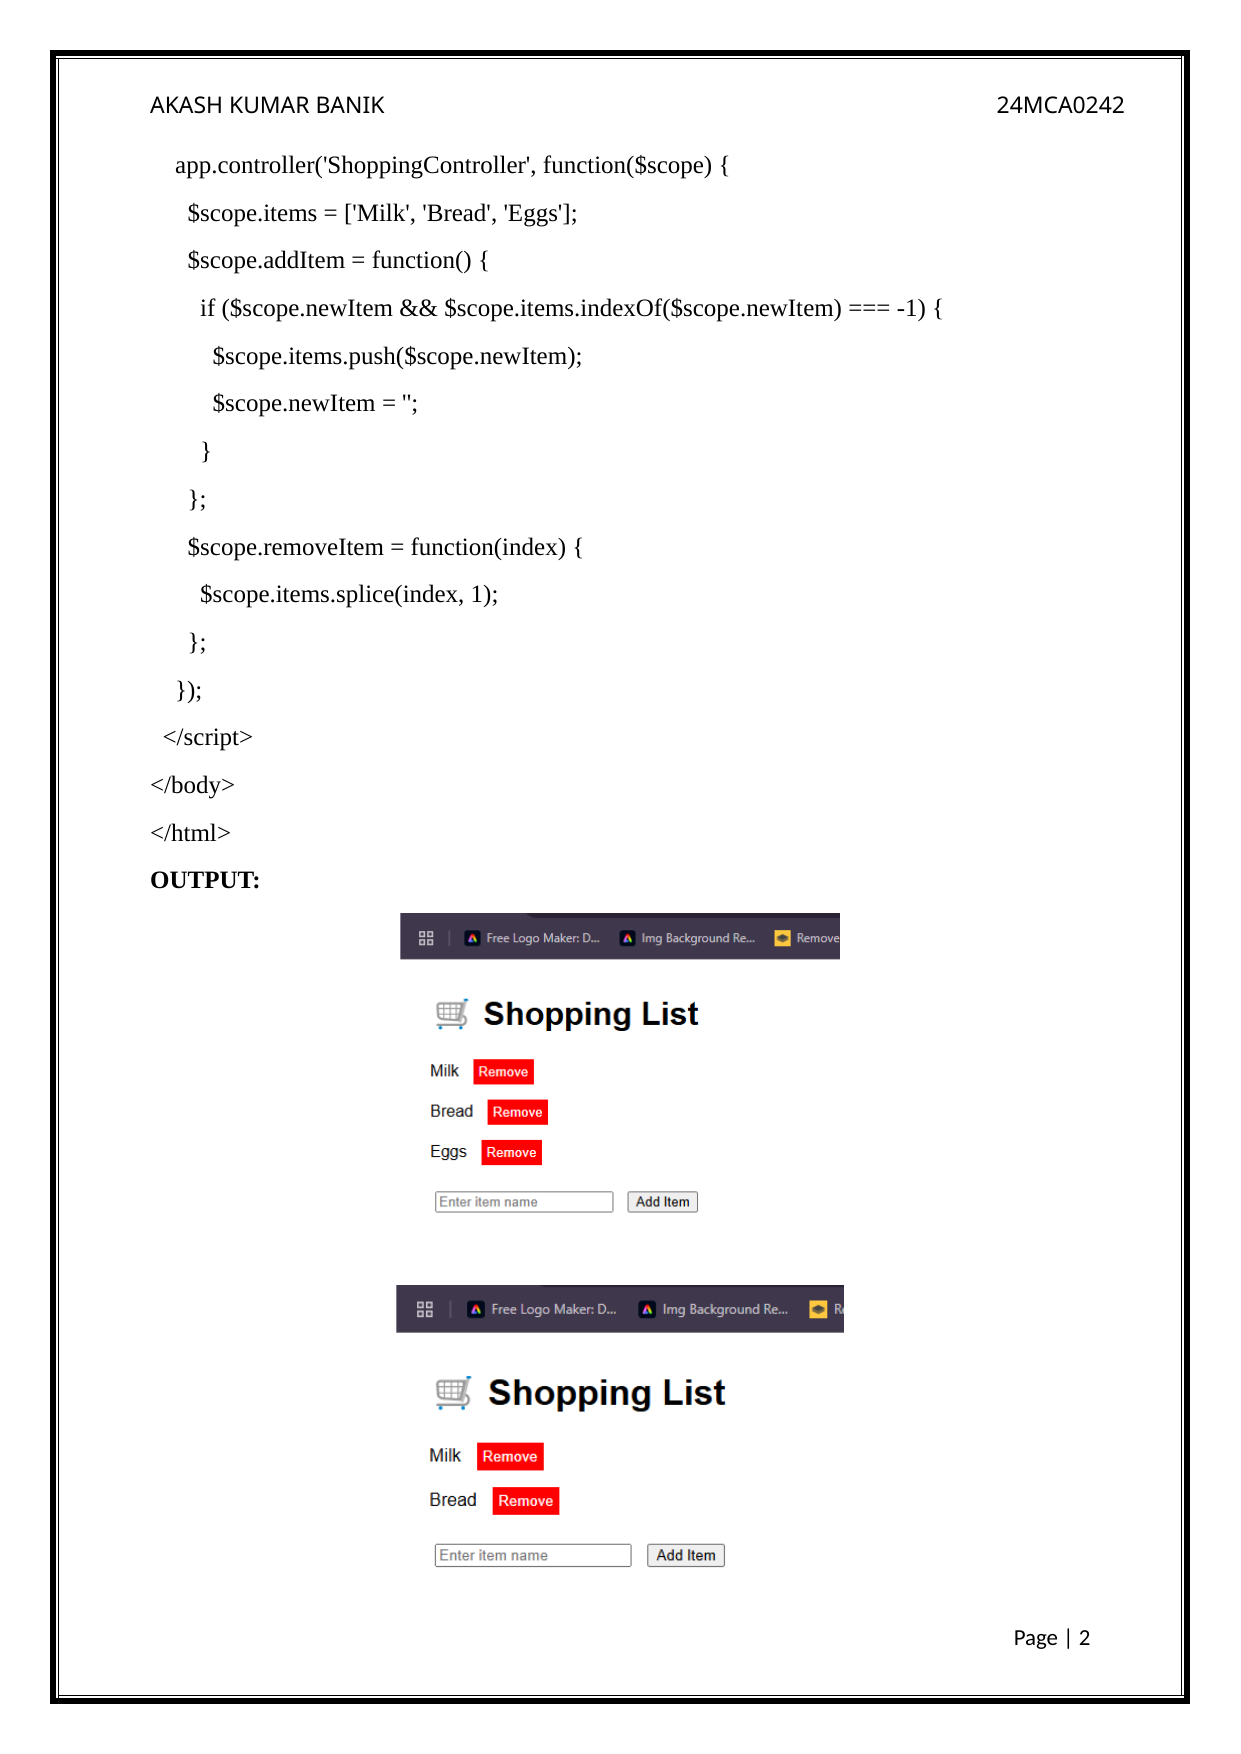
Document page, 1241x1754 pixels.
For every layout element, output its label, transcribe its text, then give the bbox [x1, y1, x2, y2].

text }; [150, 627, 1090, 656]
text }); [150, 675, 1090, 703]
text if ($scope.newItem && $scope.items.indexOf($scope.newItem) === -1) { [150, 293, 1090, 322]
text } [150, 436, 1090, 465]
text </html> [150, 818, 1090, 847]
text }; [150, 484, 1090, 513]
text </body> [150, 770, 1090, 799]
text $scope.removeItem = function(index) { [150, 532, 1090, 560]
text $scope.items.push($scope.newItem); [150, 341, 1090, 369]
picture [400, 913, 840, 1267]
text $scope.addItem = function() { [150, 245, 1090, 274]
text $scope.items = ['Milk', 'Bread', 'Eggs']; [150, 198, 1090, 226]
text OUTPUT: [150, 866, 1090, 894]
text $scope.items.splice(index, 1); [150, 579, 1090, 608]
text $scope.newItem = ''; [150, 388, 1090, 417]
picture [396, 1285, 844, 1606]
text app.controller('ShoppingController', function($scope) { [150, 150, 1090, 179]
text </script> [150, 722, 1090, 751]
